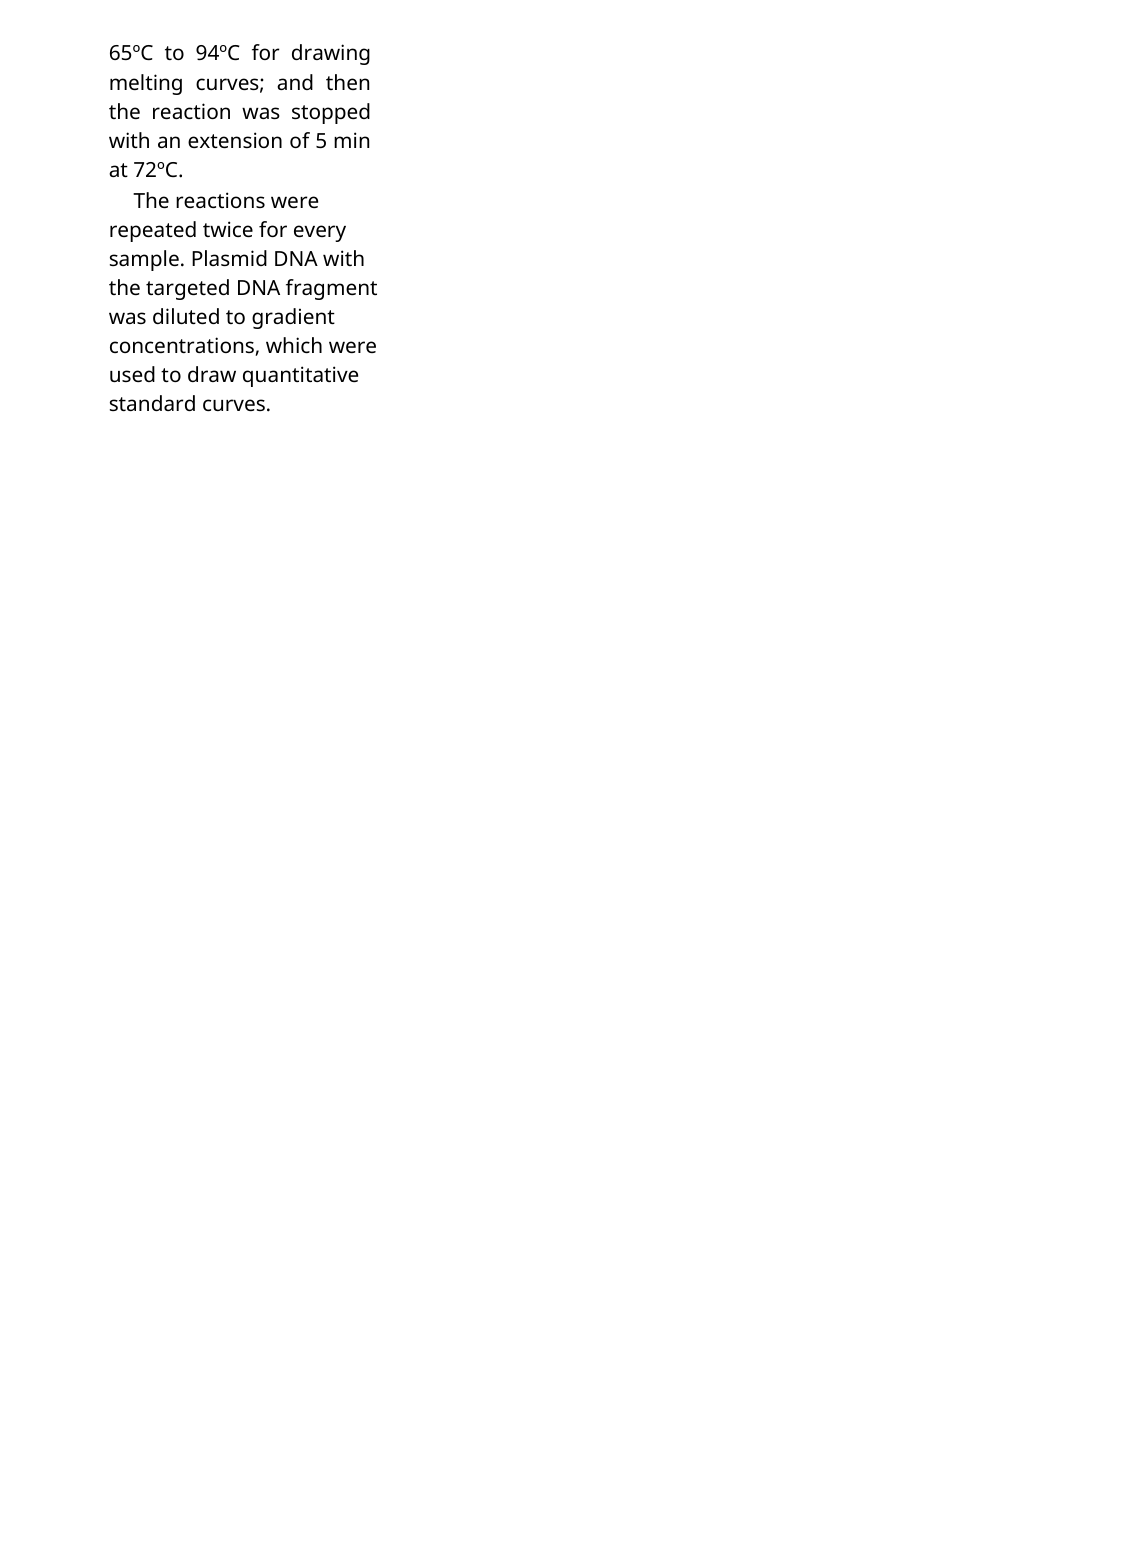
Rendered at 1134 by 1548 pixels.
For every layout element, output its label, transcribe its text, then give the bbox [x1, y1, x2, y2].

text The reactions were repeated twice for every sample. Plasmid DNA with the targeted DNA fragment was diluted to gradient concentrations, which were used to draw quantitative standard curves. [108, 187, 384, 418]
